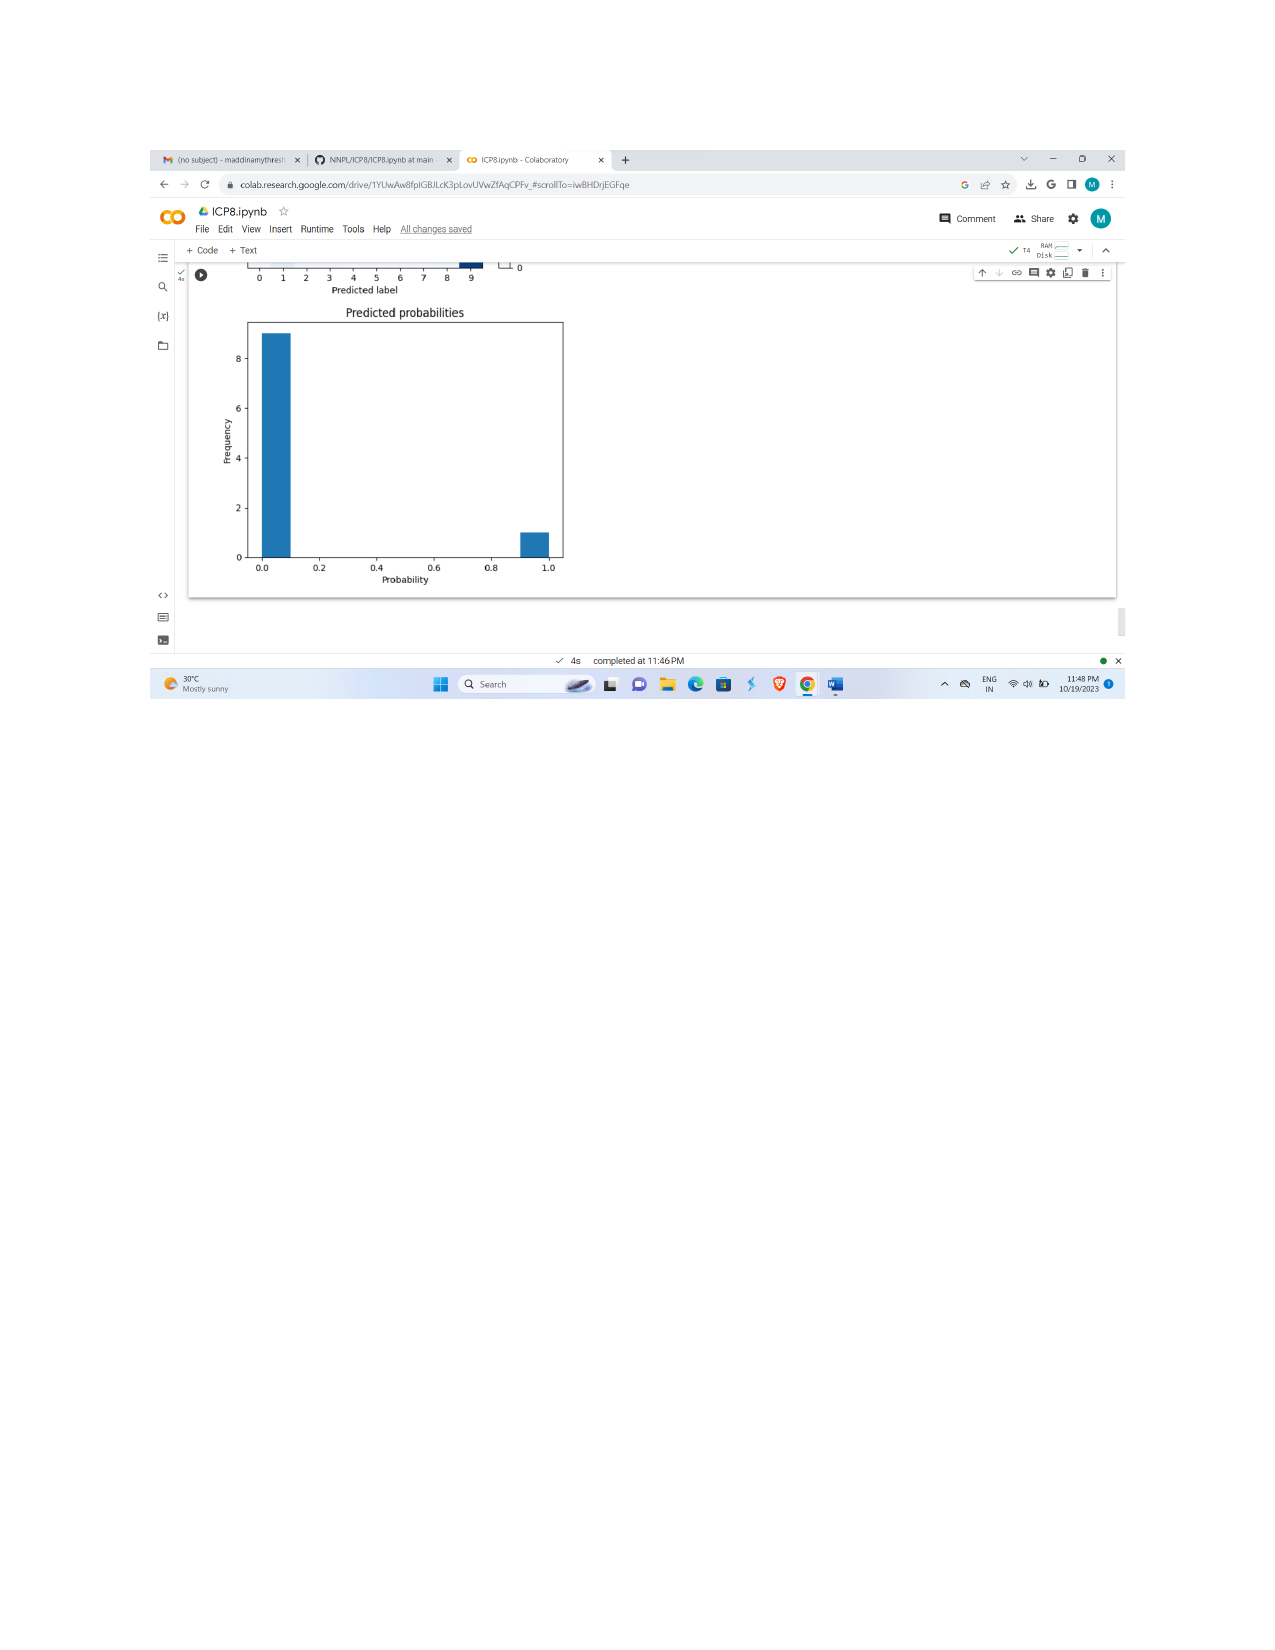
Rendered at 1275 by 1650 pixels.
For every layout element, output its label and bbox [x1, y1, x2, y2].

picture [150, 150, 1125, 699]
